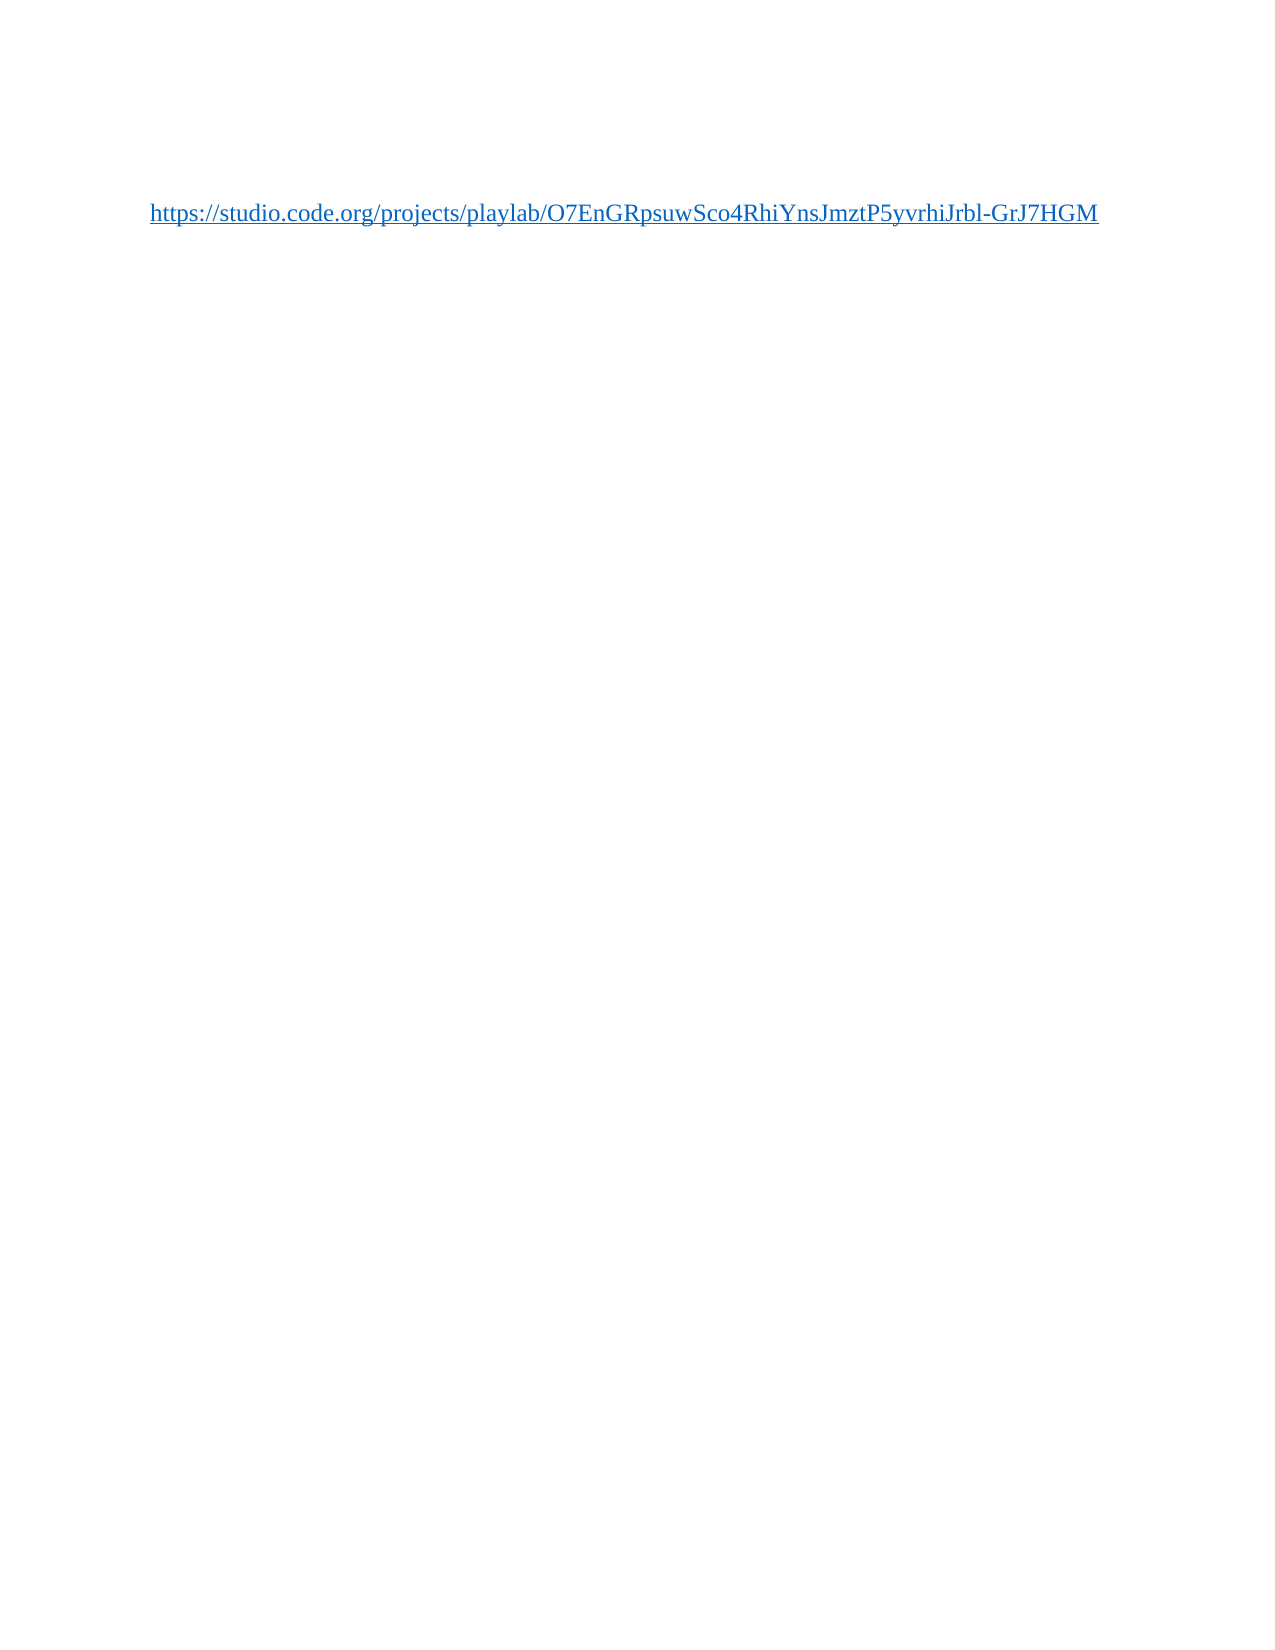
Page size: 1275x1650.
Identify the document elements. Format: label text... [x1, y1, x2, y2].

text https://studio.code.org/projects/playlab/O7EnGRpsuwSco4RhiYnsJmztP5yvrhiJrbl-GrJ7HGM [150, 198, 1125, 226]
